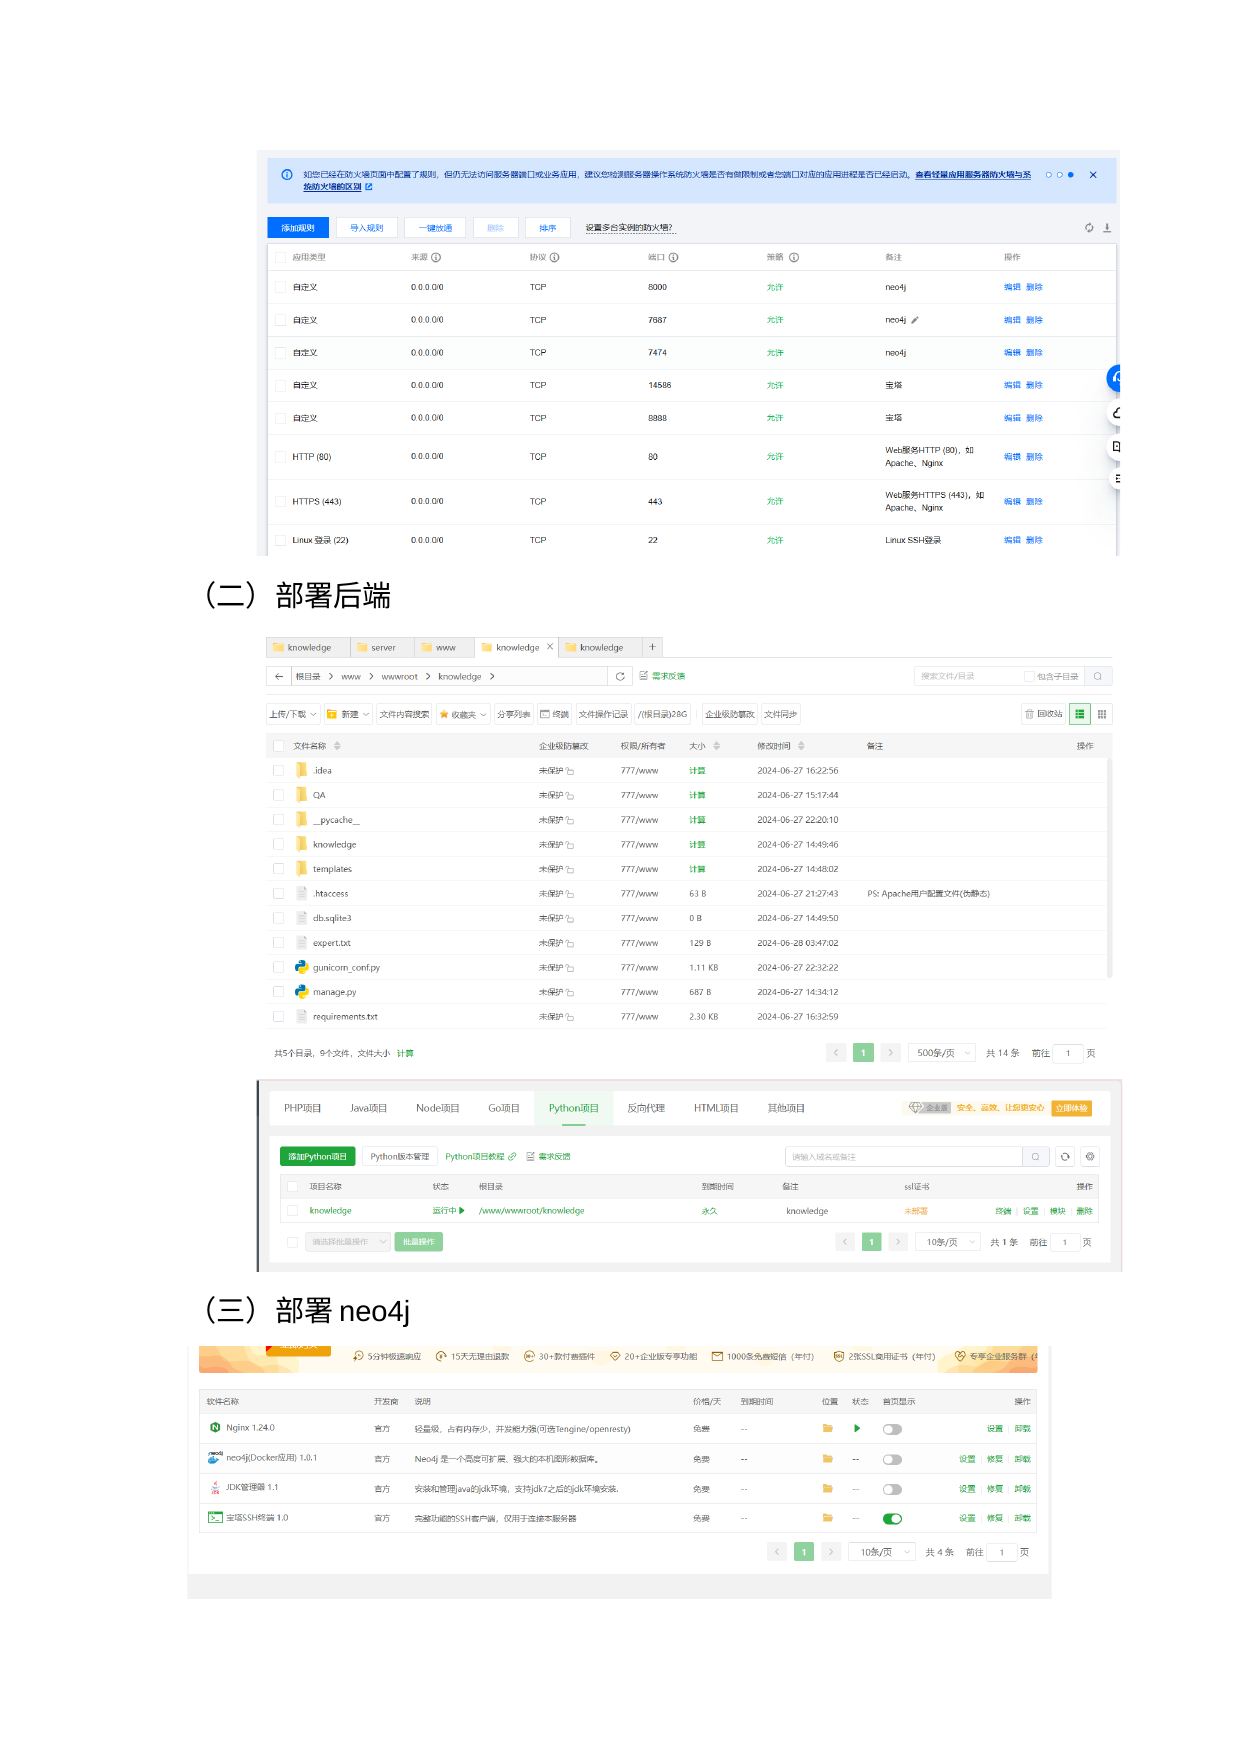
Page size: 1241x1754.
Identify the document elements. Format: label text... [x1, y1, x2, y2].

subtitle 部署neo4j [187, 1288, 1053, 1330]
subtitle 部署后端 [187, 572, 1053, 614]
picture [256, 630, 1123, 1272]
picture [256, 150, 1121, 556]
picture [187, 1346, 1052, 1599]
